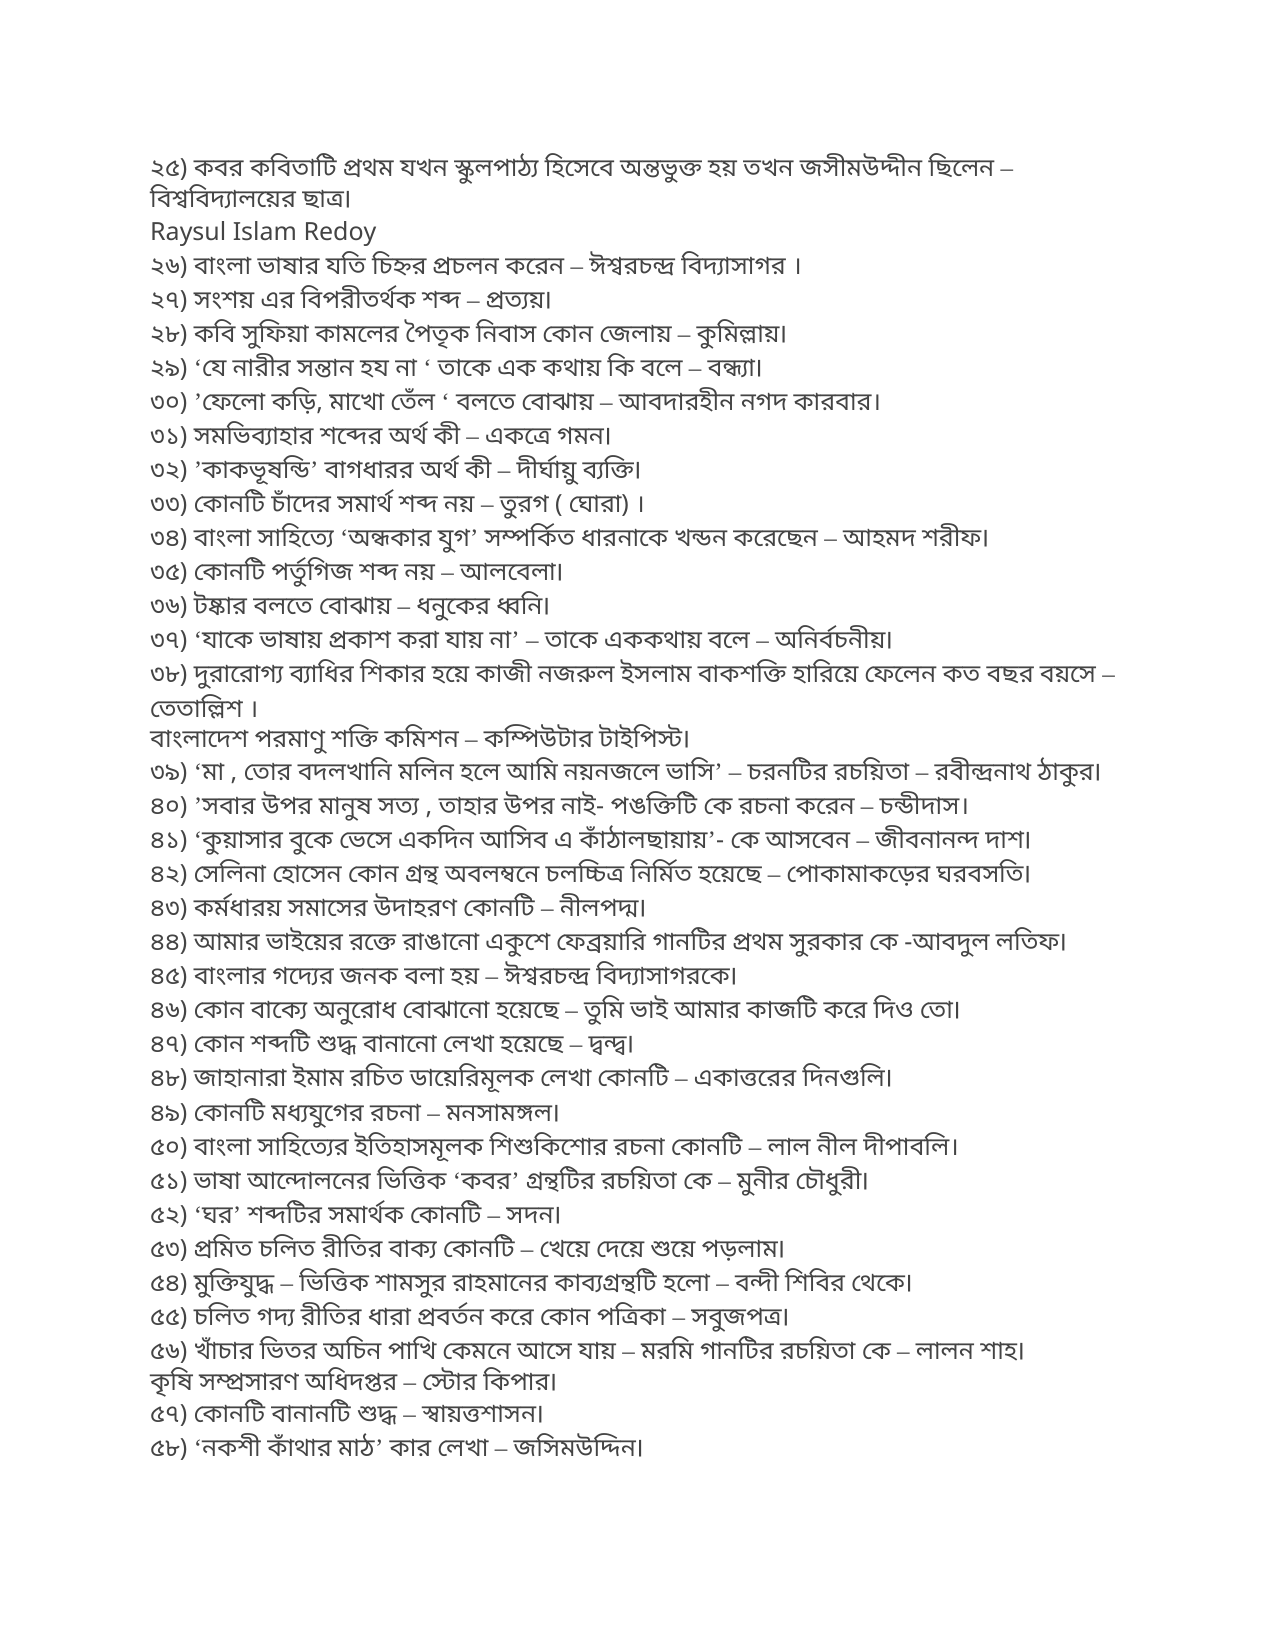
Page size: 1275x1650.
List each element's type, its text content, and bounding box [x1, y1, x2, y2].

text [150, 1162, 1125, 1464]
text ৪১) ‘কুয়াসার বুকে ভেসে একদিন আসিব এ কাঁঠালছায়ায়’- কে আসবেন – জীবনানন্দ দাশ। ৪২) সেলিনা হোসেন কোন গ্রন্থ অবলম্বনে চলচ্চিত্র নির্মিত হয়েছে – পোকামাকড়ের ঘরবসতি। ৪৩) কর্মধারয় সমাসের উদাহরণ কোনটি – নীলপদ্ম। ৪৪) আমার ভাইয়ের রক্তে রাঙানো একুশে ফেব্রয়ারি গানটির প্রথম সুরকার কে -আবদুল লতিফ। ৪৫) বাংলার গদ্যের জনক বলা হয় – ঈশ্বরচন্দ্র বিদ্যাসাগরকে। ৪৬) কোন বাক্যে অনুরোধ বোঝানো হয়েছে – তুমি ভাই আমার কাজটি করে দিও তো। ৪৭) কোন শব্দটি শুদ্ধ বানানো লেখা হয়েছে – দ্বন্দ্ব। ৪৮) জাহানারা ইমাম রচিত ডায়েরিমূলক লেখা কোনটি – একাত্তরের দিনগুলি। ৪৯) কোনটি মধ্যযুগের রচনা – মনসামঙ্গল। ৫০) বাংলা সাহিত্যের ইতিহাসমূলক শিশুকিশোর রচনা কোনটি – লাল নীল দীপাবলি। [150, 822, 1125, 1162]
text ৩১) সমভিব্যাহার শব্দের অর্থ কী – একত্রে গমন। ৩২) ’কাকভূষন্ডি’ বাগধারর অর্থ কী – দীর্ঘায়ু ব্যক্তি। ৩৩) কোনটি চাঁদের সমার্থ শব্দ নয় – তুরগ ( ঘোরা) । ৩৪) বাংলা সাহিত্যে ‘অন্ধকার যুগ’ সম্পর্কিত ধারনাকে খন্ডন করেছেন – আহমদ শরীফ। ৩৫) কোনটি পর্তুগিজ শব্দ নয় – আলবেলা। ৩৬) টষ্কার বলতে বোঝায় – ধনুকের ধ্বনি। ৩৭) ‘যাকে ভাষায় প্রকাশ করা যায় না’ – তাকে এককথায় বলে – অনির্বচনীয়। ৩৮) দুরারোগ্য ব্যাধির শিকার হয়ে কাজী নজরুল ইসলাম বাকশক্তি হারিয়ে ফেলেন কত বছর বয়সে – তেতাল্লিশ । বাংলাদেশ পরমাণু শক্তি কমিশন – কম্পিউটার টাইপিস্ট। ৩৯) ‘মা , তোর বদলখানি মলিন হলে আমি নয়নজলে ভাসি’ – চরনটির রচয়িতা – রবীন্দ্রনাথ ঠাকুর। ৪০) ’সবার উপর মানুষ সত্য , তাহার উপর নাই- পঙক্তিটি কে রচনা করেন – চন্ডীদাস। [150, 418, 1125, 822]
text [150, 150, 1125, 418]
